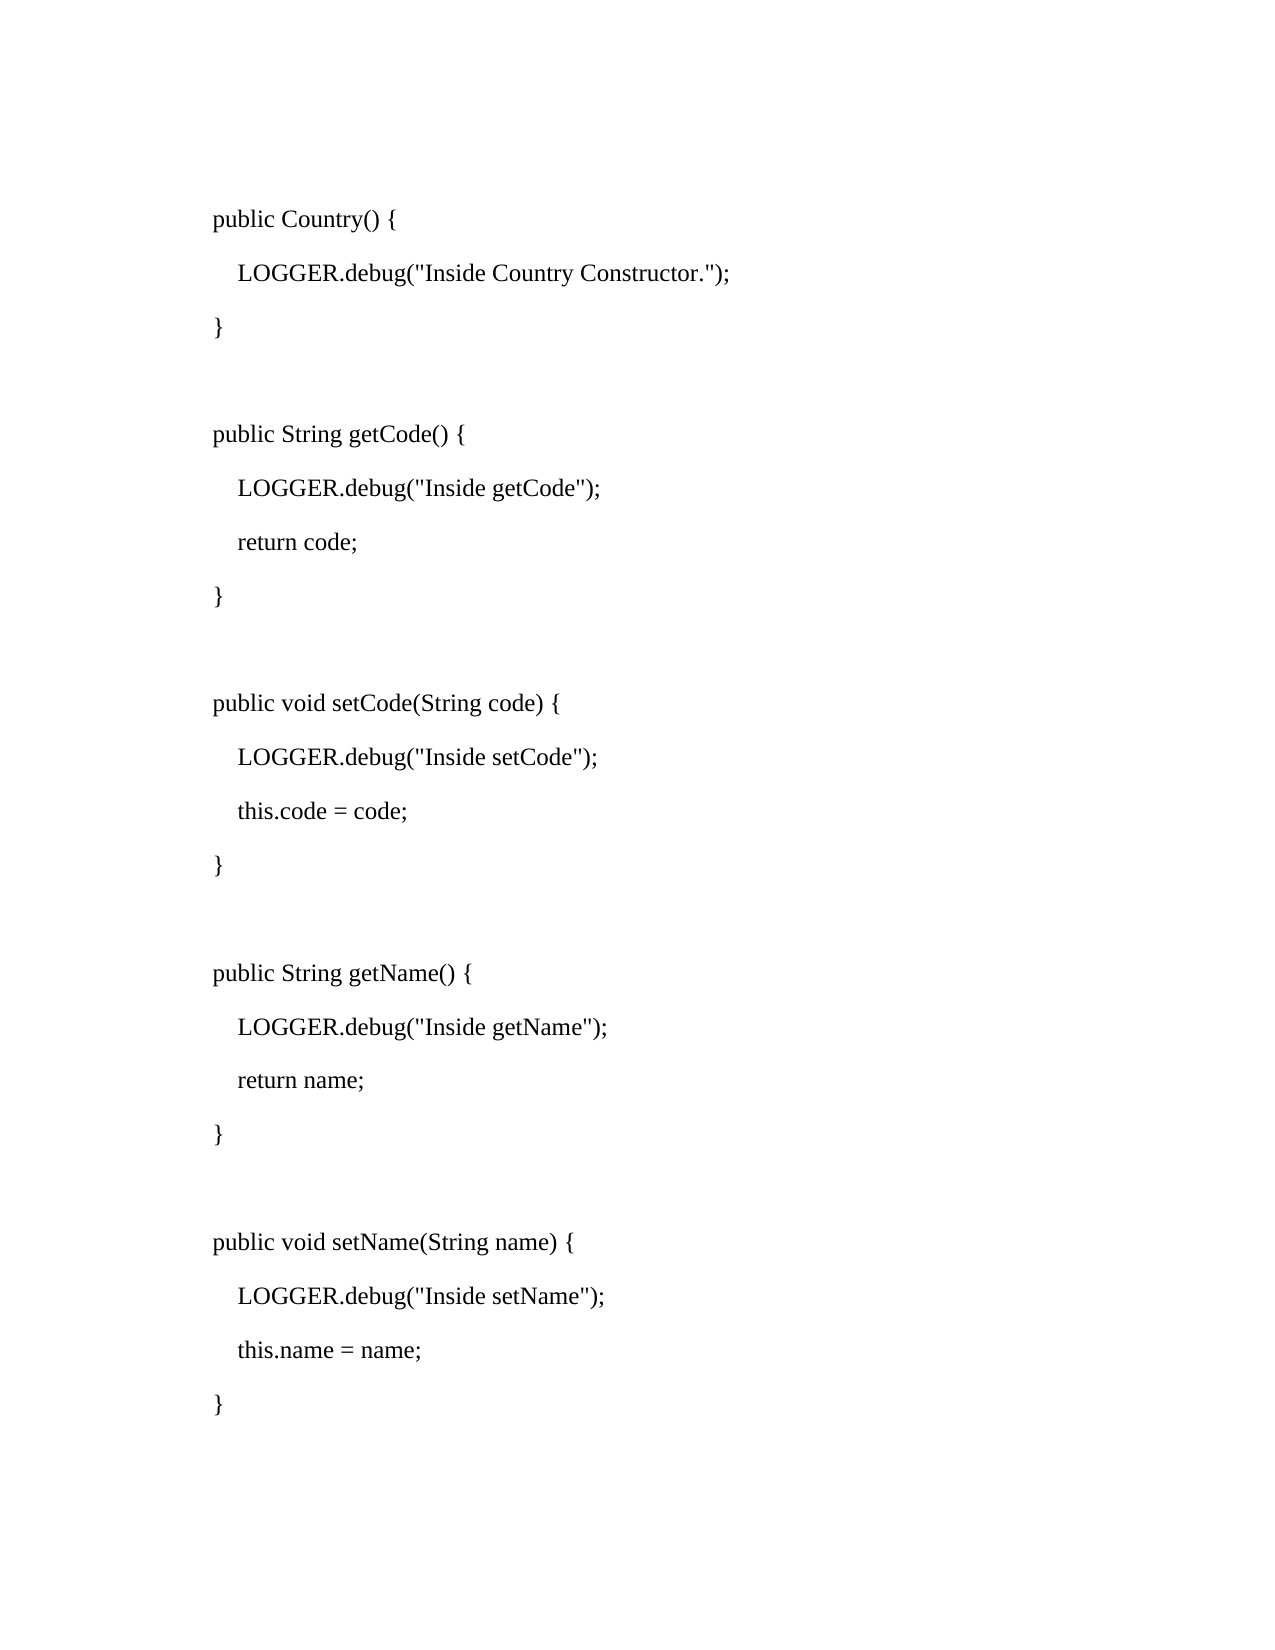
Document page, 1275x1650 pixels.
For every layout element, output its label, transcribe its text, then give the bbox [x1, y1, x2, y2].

text public String getName() { [187, 958, 1087, 987]
text LOGGER.debug("Inside setName"); [187, 1281, 1087, 1310]
text LOGGER.debug("Inside getCode"); [187, 473, 1087, 502]
text public Country() { [187, 204, 1087, 233]
text public String getCode() { [187, 419, 1087, 448]
text } [187, 1119, 1087, 1148]
text public void setCode(String code) { [187, 688, 1087, 717]
text LOGGER.debug("Inside Country Constructor."); [187, 258, 1087, 286]
text LOGGER.debug("Inside setCode"); [187, 742, 1087, 771]
text } [187, 312, 1087, 340]
text this.name = name; [187, 1335, 1087, 1363]
text return name; [187, 1066, 1087, 1094]
text } [187, 581, 1087, 609]
text LOGGER.debug("Inside getName"); [187, 1012, 1087, 1040]
text } [187, 1389, 1087, 1417]
text public void setName(String name) { [187, 1227, 1087, 1256]
text } [187, 850, 1087, 879]
text return code; [187, 527, 1087, 556]
text this.code = code; [187, 796, 1087, 825]
